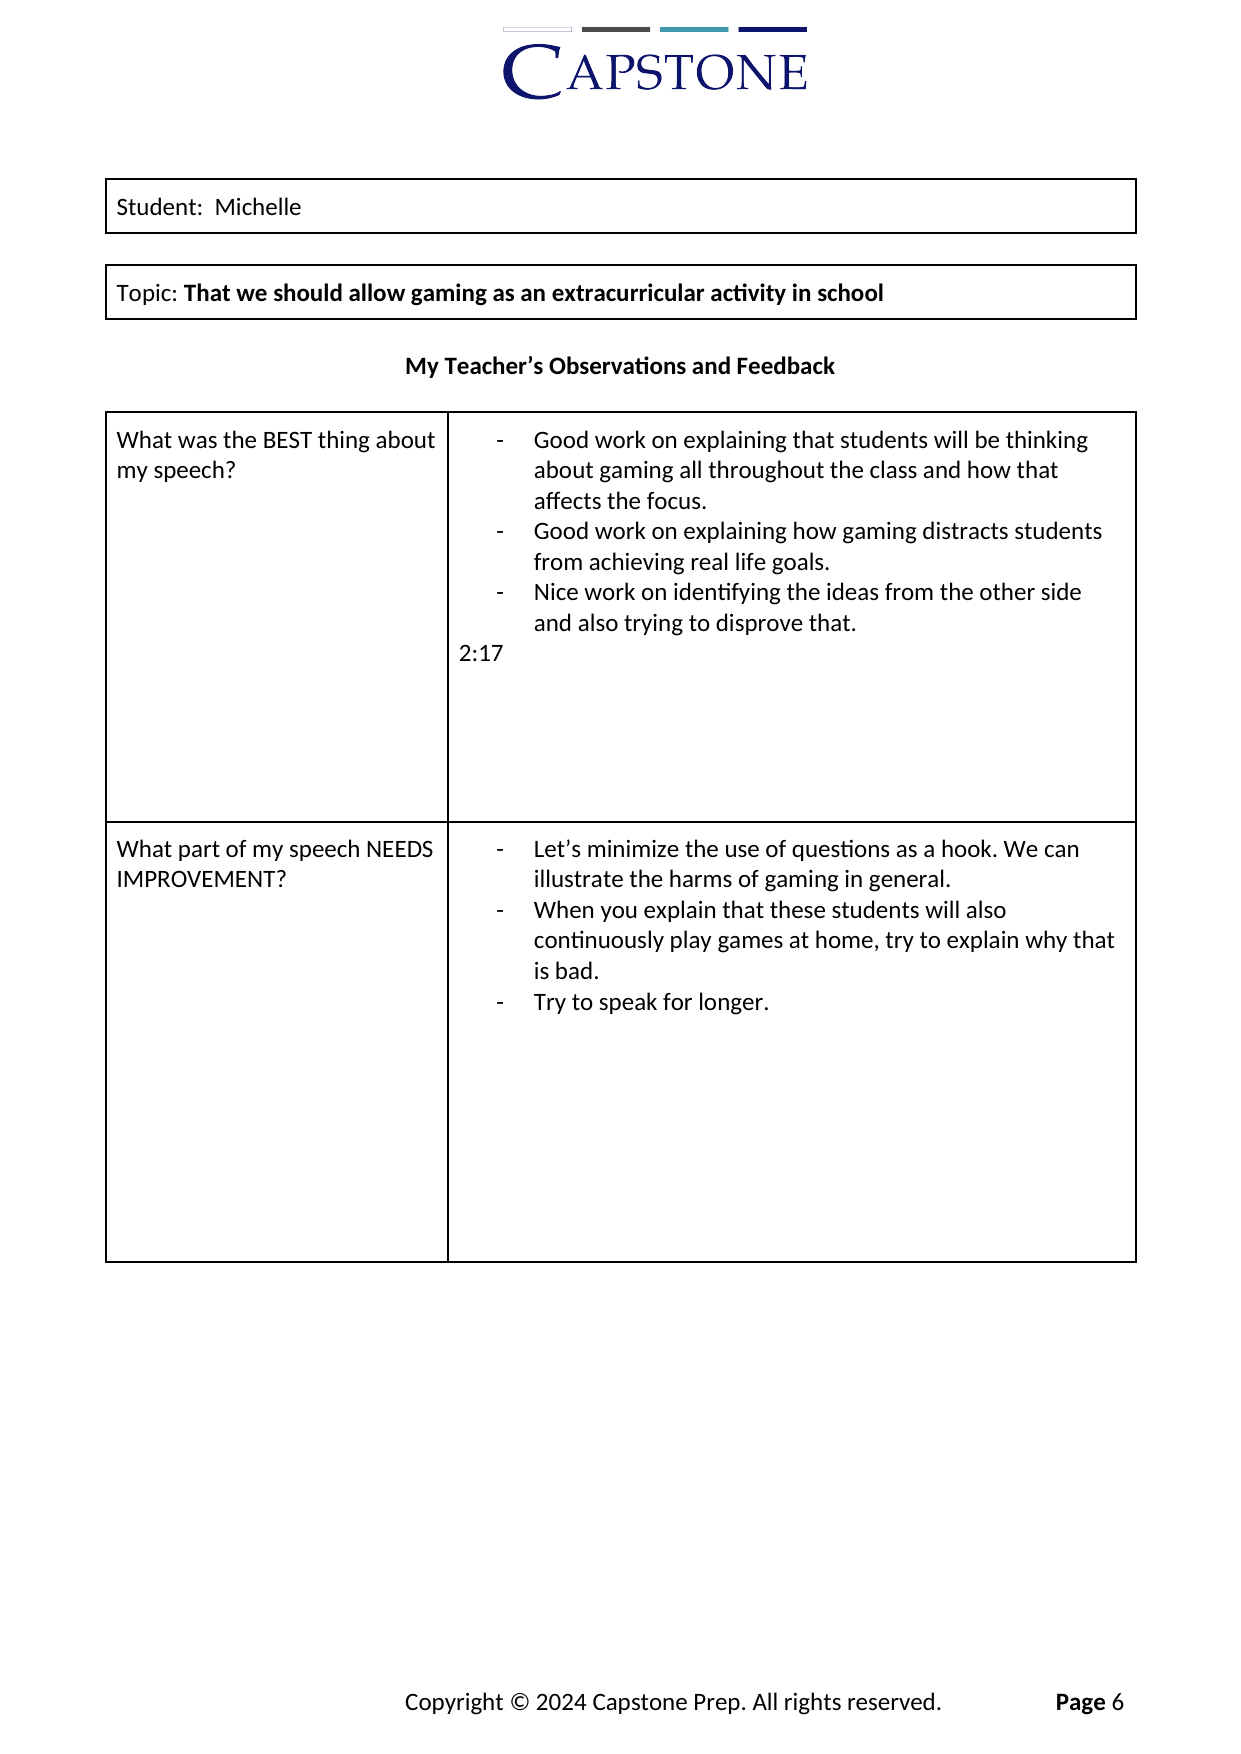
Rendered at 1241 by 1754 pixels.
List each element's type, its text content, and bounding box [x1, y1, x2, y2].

table_cell Let’s minimize the use of questions as a hook. We can illustrate the harms of gaming in general. When you explain that these students will also continuously play games at home, try to explain why that is bad. Try to speak for longer. [449, 823, 1135, 1261]
text My Teacher’s Observations and Feedback [105, 350, 1135, 381]
table_header Topic: That we should allow gaming as an extracurricular activity in school [107, 266, 1135, 318]
table_header What was the BEST thing about my speech? [107, 413, 447, 821]
table_header Good work on explaining that students will be thinking about gaming all throughout the class and how that affects the focus. Good work on explaining how gaming distracts students from achieving real life goals. Nice work on identifying the ideas from the other side and also trying to disprove that. 2:17 [449, 413, 1135, 821]
picture [495, 18, 816, 106]
table_header Student: Michelle [107, 180, 1135, 232]
table_cell What part of my speech NEEDS IMPROVEMENT? [107, 823, 447, 1261]
